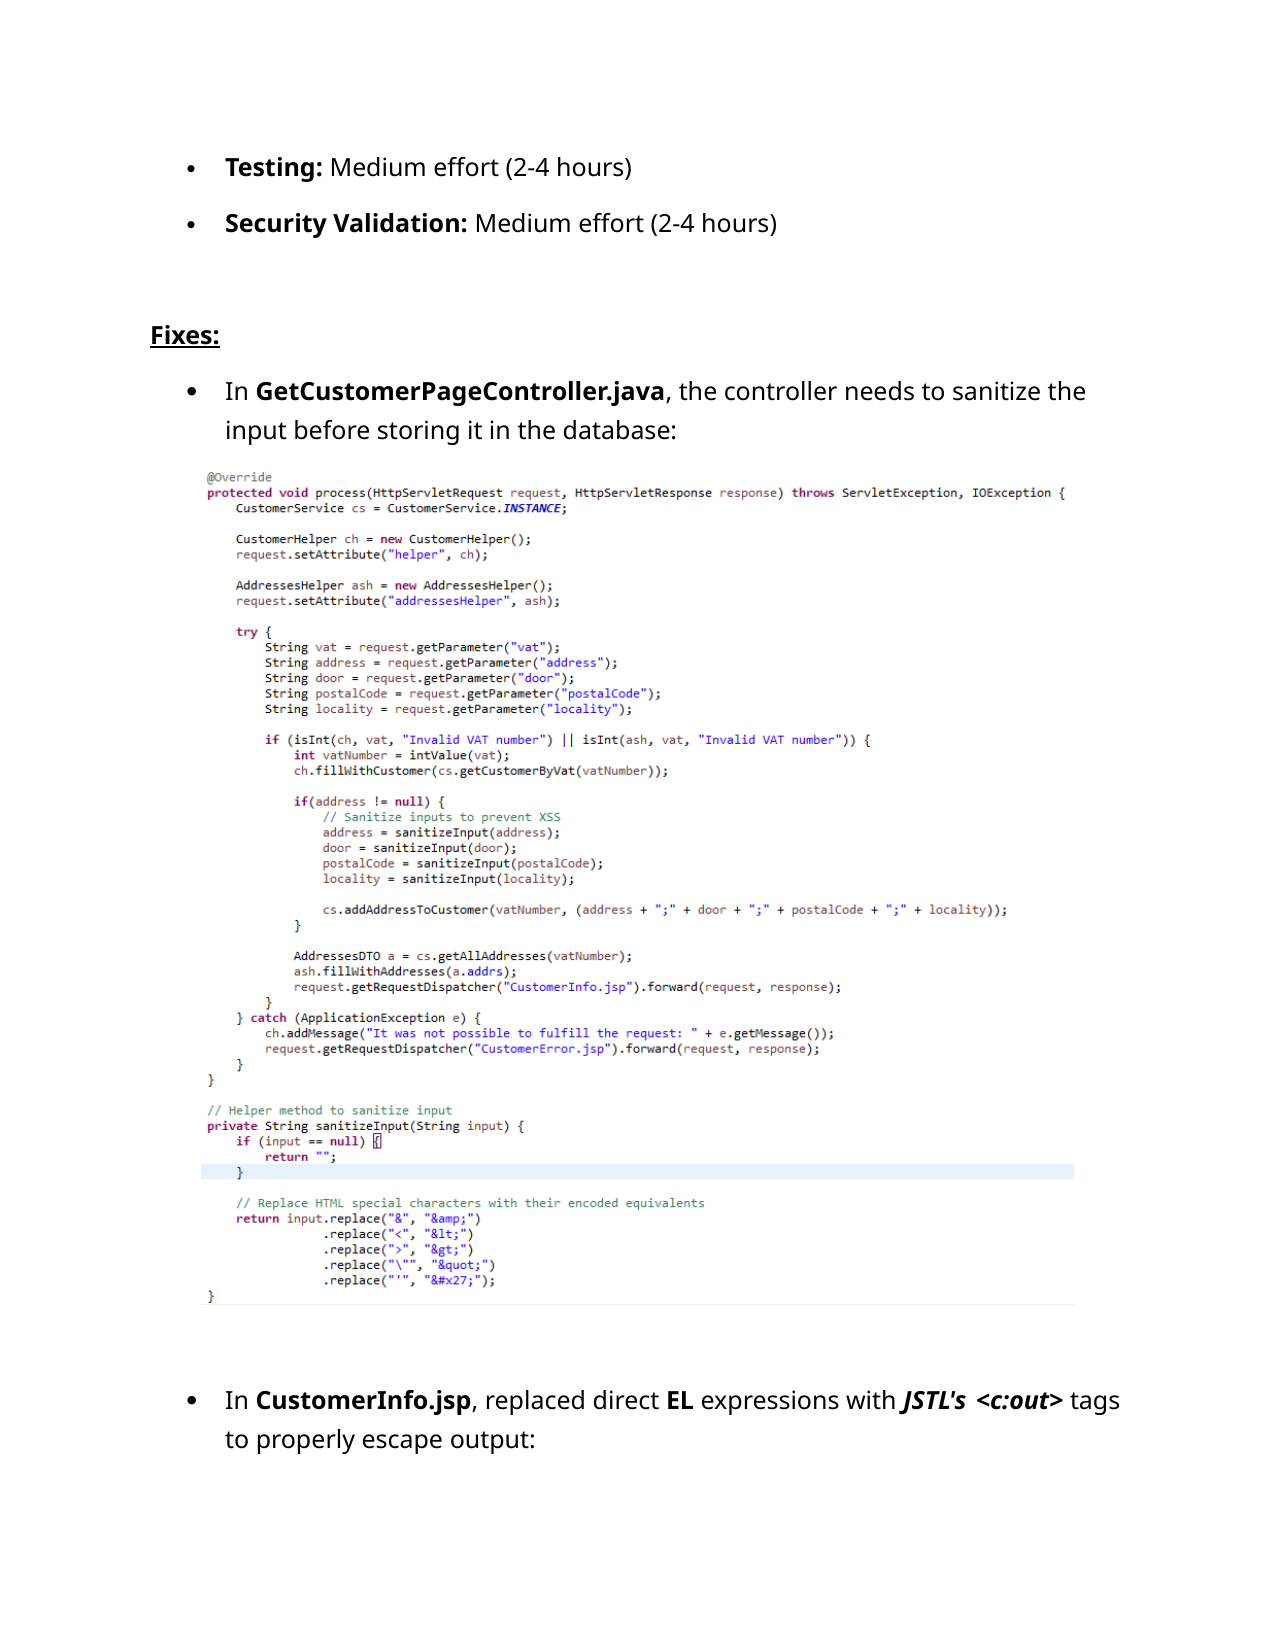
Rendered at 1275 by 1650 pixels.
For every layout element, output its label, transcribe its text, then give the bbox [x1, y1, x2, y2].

list Security Validation: Medium effort (2-4 hours) [187, 206, 1125, 240]
picture [200, 468, 1075, 1305]
list In CustomerInfo.jsp, replaced direct EL expressions with JSTL's <c:out> tags to properly escape output: [187, 1382, 1125, 1456]
list Testing: Medium effort (2-4 hours) [187, 150, 1125, 184]
text Fixes: [150, 317, 1125, 352]
list In GetCustomerPageController.java, the controller needs to sanitize the input before storing it in the database: [187, 373, 1125, 447]
